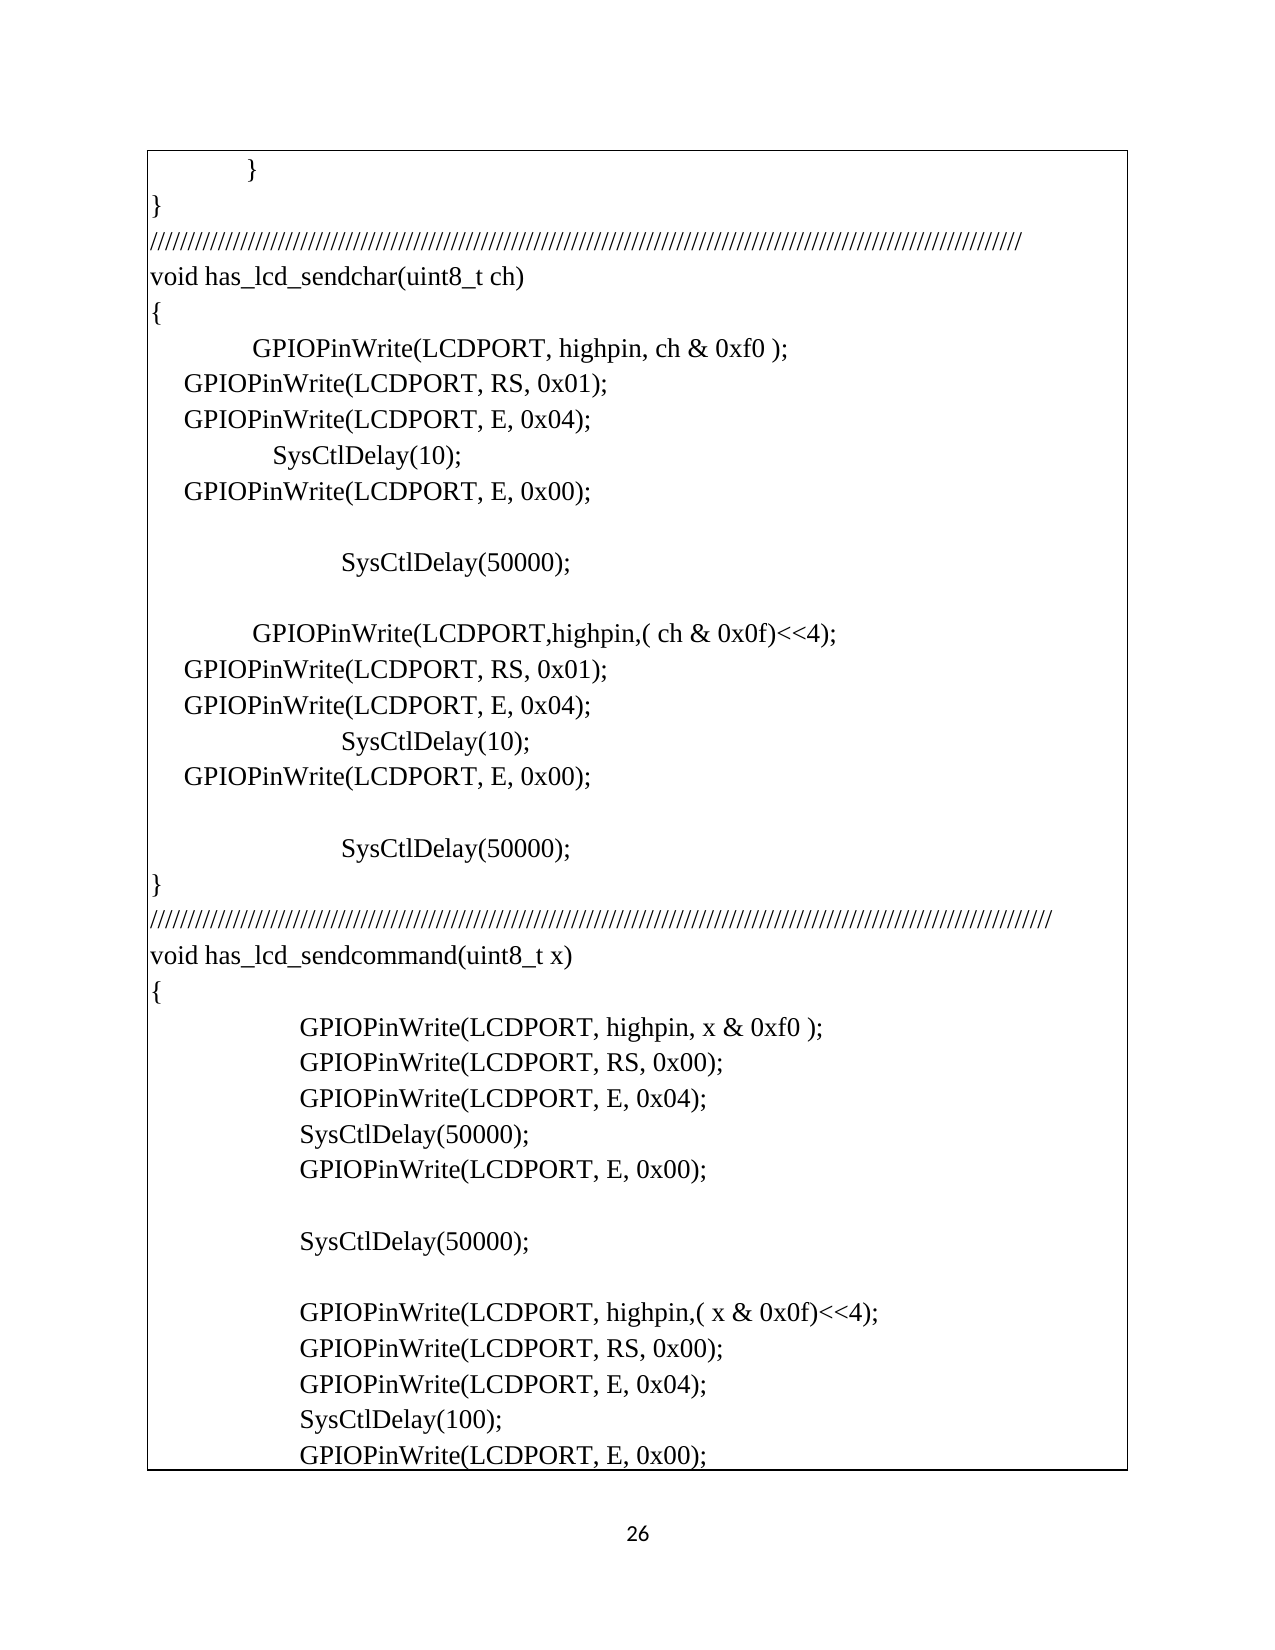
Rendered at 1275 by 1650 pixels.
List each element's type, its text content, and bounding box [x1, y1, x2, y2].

text GPIOPinWrite(LCDPORT, E, 0x00); [148, 1436, 1127, 1469]
text GPIOPinWrite(LCDPORT, E, 0x00); [148, 757, 1127, 792]
text GPIOPinWrite(LCDPORT, E, 0x00); [148, 1150, 1127, 1185]
text GPIOPinWrite(LCDPORT, E, 0x04); [148, 1365, 1127, 1399]
text SysCtlDelay(50000); [148, 1222, 1127, 1256]
text SysCtlDelay(100); [148, 1401, 1127, 1435]
text GPIOPinWrite(LCDPORT, highpin, x & 0xf0 ); [148, 1007, 1127, 1042]
text SysCtlDelay(10); [148, 722, 1127, 756]
text GPIOPinWrite(LCDPORT, E, 0x00); [148, 472, 1127, 506]
text GPIOPinWrite(LCDPORT, E, 0x04); [148, 400, 1127, 434]
text GPIOPinWrite(LCDPORT, highpin,( x & 0x0f)<<4); [148, 1293, 1127, 1328]
text void has_lcd_sendchar(uint8_t ch) [148, 257, 1127, 291]
text GPIOPinWrite(LCDPORT, RS, 0x01); [148, 364, 1127, 399]
text GPIOPinWrite(LCDPORT, RS, 0x00); [148, 1043, 1127, 1077]
text } [148, 151, 1127, 184]
text GPIOPinWrite(LCDPORT,highpin,( ch & 0x0f)<<4); [148, 614, 1127, 649]
text } [148, 864, 1127, 899]
text } [148, 186, 1127, 220]
text GPIOPinWrite(LCDPORT, RS, 0x00); [148, 1329, 1127, 1363]
text SysCtlDelay(50000); [148, 543, 1127, 577]
text { [148, 972, 1127, 1006]
text //////////////////////////////////////////////////////////////////////////////////////////////////////////////////////// [148, 900, 1127, 934]
text GPIOPinWrite(LCDPORT, E, 0x04); [148, 1079, 1127, 1113]
text GPIOPinWrite(LCDPORT, RS, 0x01); [148, 650, 1127, 684]
text GPIOPinWrite(LCDPORT, highpin, ch & 0xf0 ); [148, 329, 1127, 363]
text SysCtlDelay(50000); [148, 1115, 1127, 1149]
text SysCtlDelay(10); [148, 436, 1127, 470]
text { [148, 293, 1127, 327]
text SysCtlDelay(50000); [148, 829, 1127, 863]
text void has_lcd_sendcommand(uint8_t x) [148, 936, 1127, 970]
text GPIOPinWrite(LCDPORT, E, 0x04); [148, 686, 1127, 720]
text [148, 221, 1127, 256]
